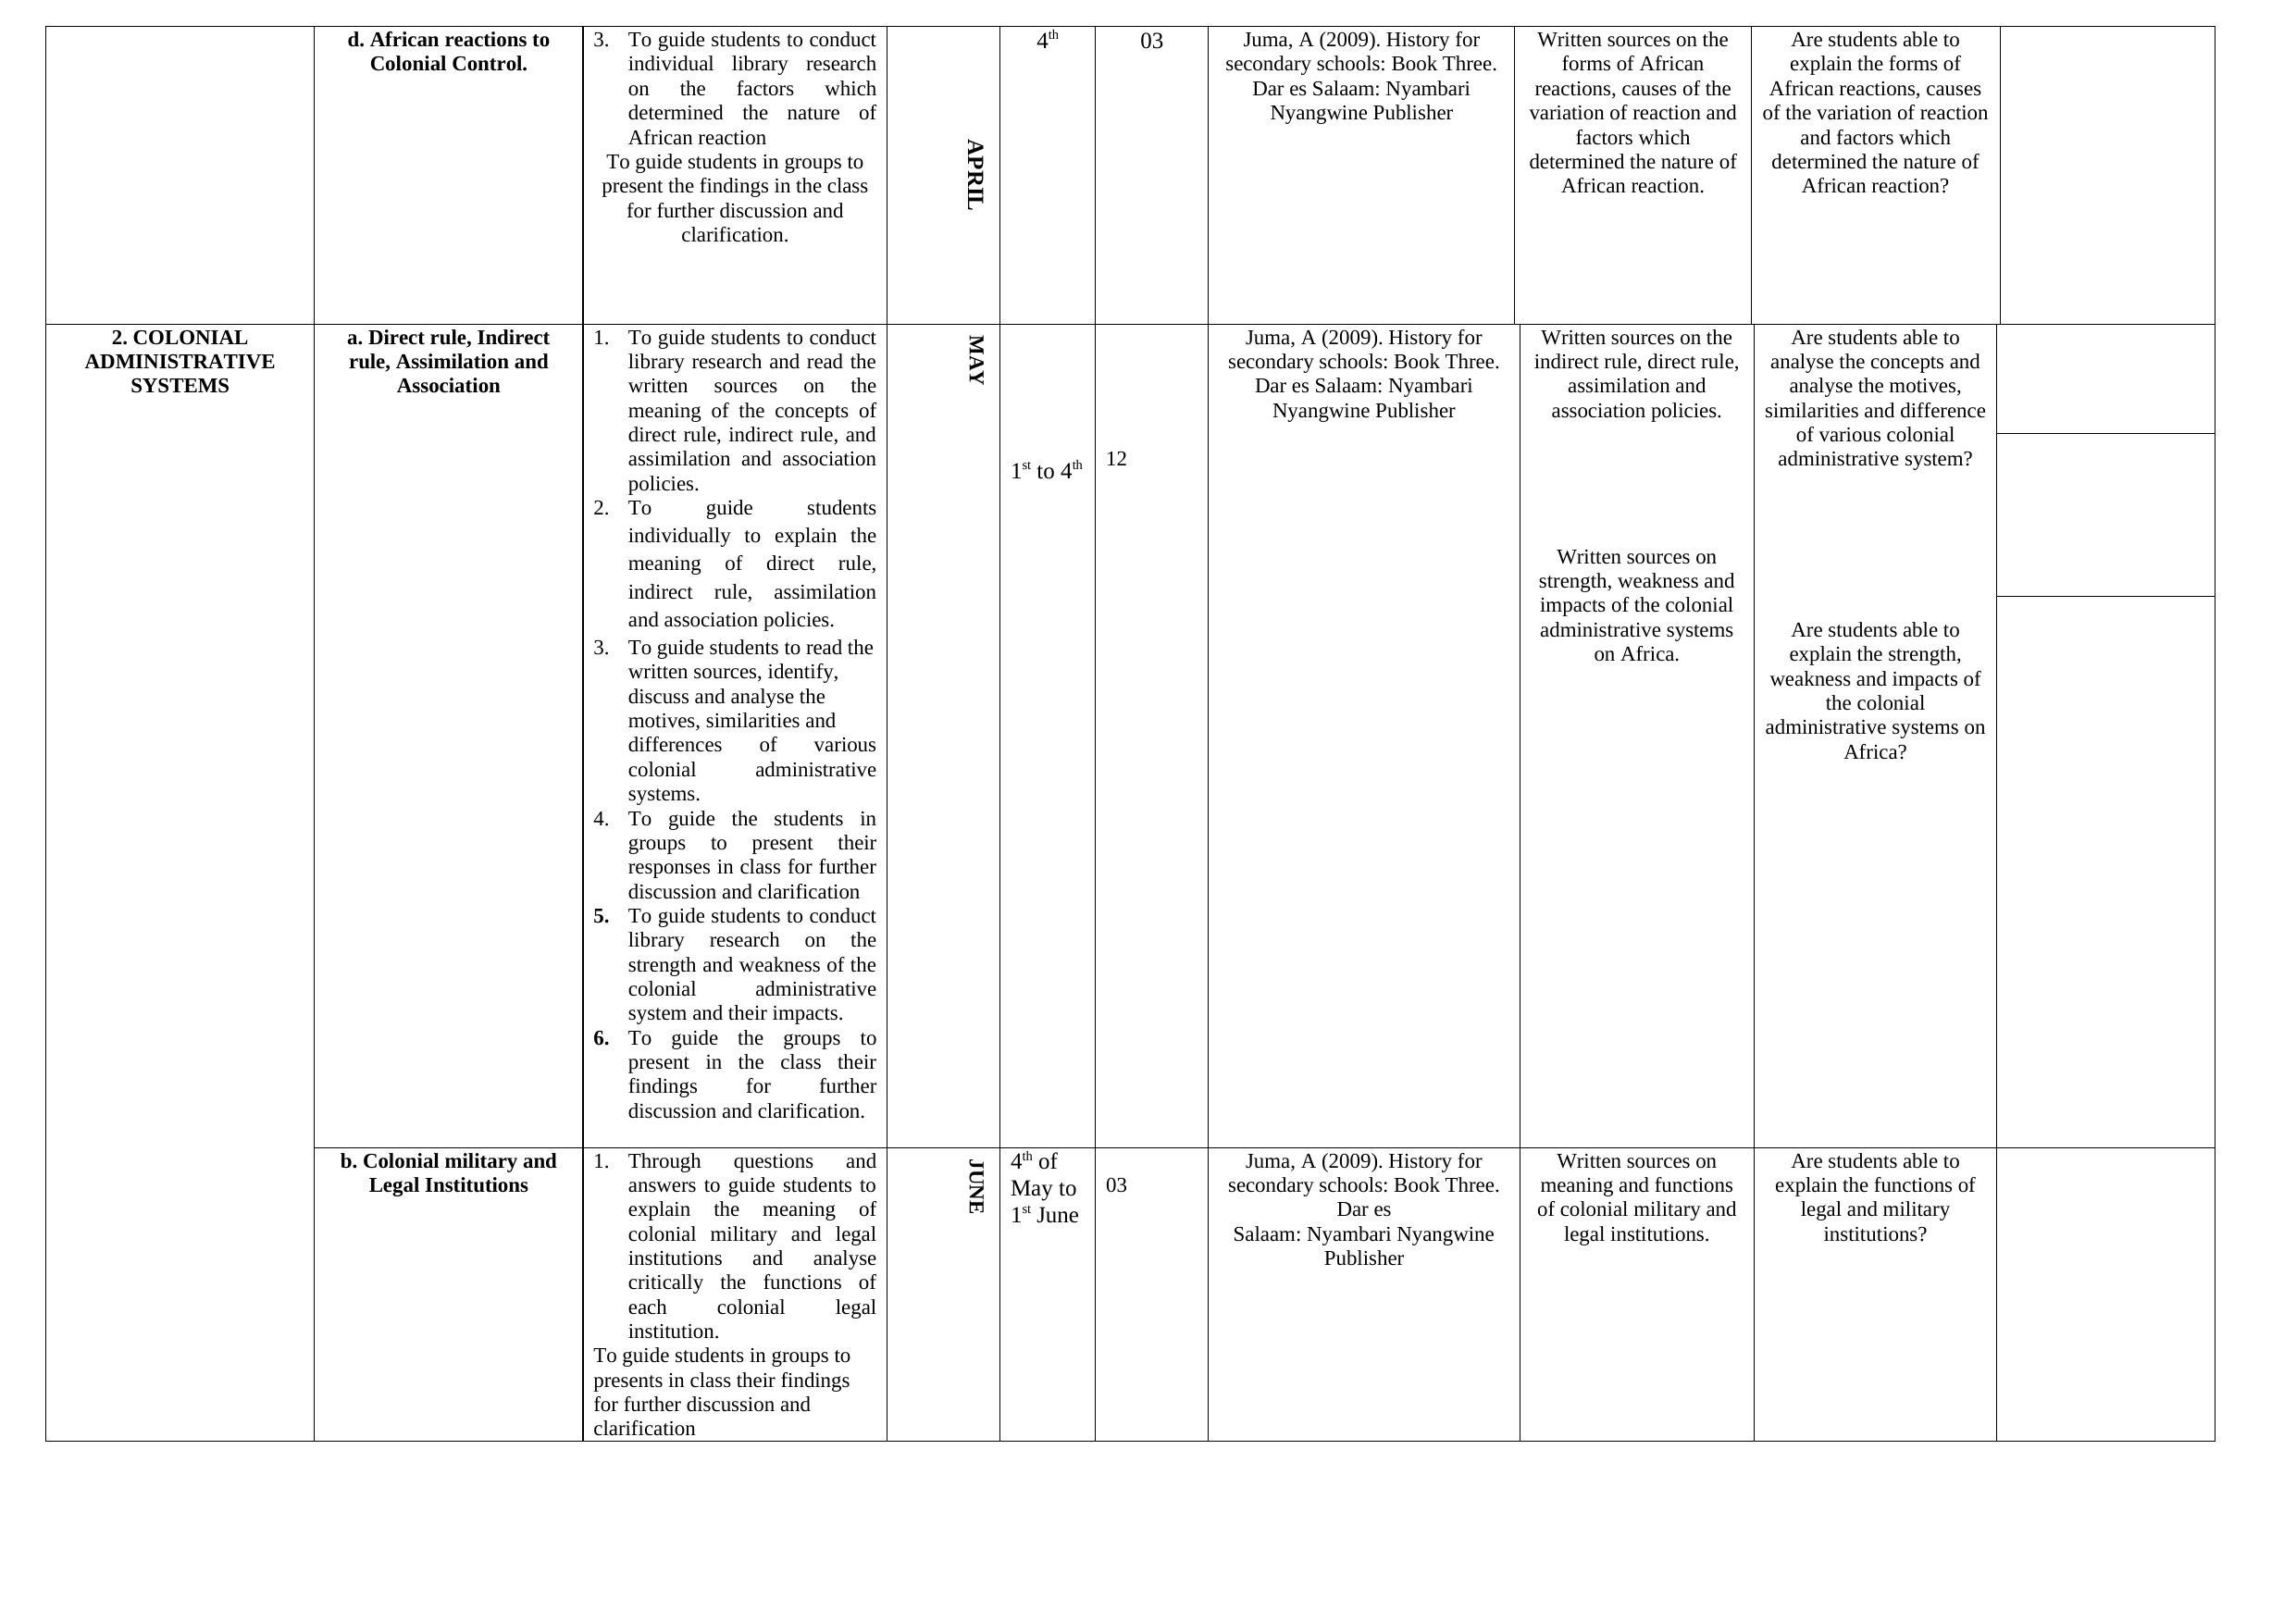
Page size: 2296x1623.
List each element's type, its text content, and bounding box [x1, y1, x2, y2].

table_cell 03 [1096, 27, 1208, 323]
table_cell Are students able to analyse the concepts and analyse the motives, similarities and difference of various colonial administrative system? Are students able to explain the strength, weakness and impacts of the colonial administrative systems on Africa? [1755, 325, 1996, 1146]
table_cell Juma, A (2009). History for secondary schools: Book Three. Dar es Salaam: Nyambari Nyangwine Publisher [1209, 1148, 1520, 1441]
table_cell MAY [887, 325, 999, 1146]
table_cell APRIL [887, 27, 999, 323]
table_cell 03 [1096, 1148, 1208, 1441]
table_cell Written sources on the forms of African reactions, causes of the variation of reaction and factors which determined the nature of African reaction. [1515, 27, 1751, 323]
table_cell Are students able to explain the functions of legal and military institutions? [1755, 1148, 1996, 1441]
table_cell JUNE [887, 1148, 999, 1441]
table_cell [1997, 1148, 2215, 1441]
table_cell [2001, 27, 2215, 323]
table_cell To guide students to conduct individual library research on the factors which determined the nature of African reaction To guide students in groups to present the findings in the class for further discussion and clarification. [584, 27, 887, 323]
table_cell 4th [1000, 27, 1095, 323]
table_cell a. Direct rule, Indirect rule, Assimilation and Association [315, 325, 582, 1146]
table_cell [46, 27, 314, 323]
table_cell Juma, A (2009). History for secondary schools: Book Three. Dar es Salaam: Nyambari Nyangwine Publisher [1209, 27, 1514, 323]
table_cell [1997, 325, 2215, 433]
table_cell b. Colonial military and Legal Institutions [315, 1148, 582, 1441]
table_cell 4th of May to 1st June [1000, 1148, 1095, 1441]
table_cell [1997, 434, 2215, 596]
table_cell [1752, 27, 2000, 323]
table_cell 2. COLONIAL ADMINISTRATIVE SYSTEMS [46, 325, 314, 1441]
table_cell Written sources on meaning and functions of colonial military and legal institutions. [1520, 1148, 1754, 1441]
table_cell Written sources on the indirect rule, direct rule, assimilation and association policies. Written sources on strength, weakness and impacts of the colonial administrative systems on Africa. [1520, 325, 1754, 1146]
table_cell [315, 27, 582, 323]
table_cell 1st to 4th [1000, 325, 1095, 1146]
table_cell Through questions and answers to guide students to explain the meaning of colonial military and legal institutions and analyse critically the functions of each colonial legal institution. To guide students in groups to presents in class their findings for further discussion and clarification [584, 1148, 887, 1441]
table_cell [1997, 597, 2215, 1146]
table_cell 12 [1096, 325, 1208, 1146]
table_cell To guide students to conduct library research and read the written sources on the meaning of the concepts of direct rule, indirect rule, and assimilation and association policies. To guide students individually to explain the meaning of direct rule, indirect rule, assimilation and association policies. To guide students to read the written sources, identify, discuss and analyse the motives, similarities and differences of various colonial administrative systems. To guide the students in groups to present their responses in class for further discussion and clarification To guide students to conduct library research on the strength and weakness of the colonial administrative system and their impacts. To guide the groups to present in the class their findings for further discussion and clarification. [584, 325, 887, 1146]
table_cell Juma, A (2009). History for secondary schools: Book Three. Dar es Salaam: Nyambari Nyangwine Publisher [1209, 325, 1520, 1146]
